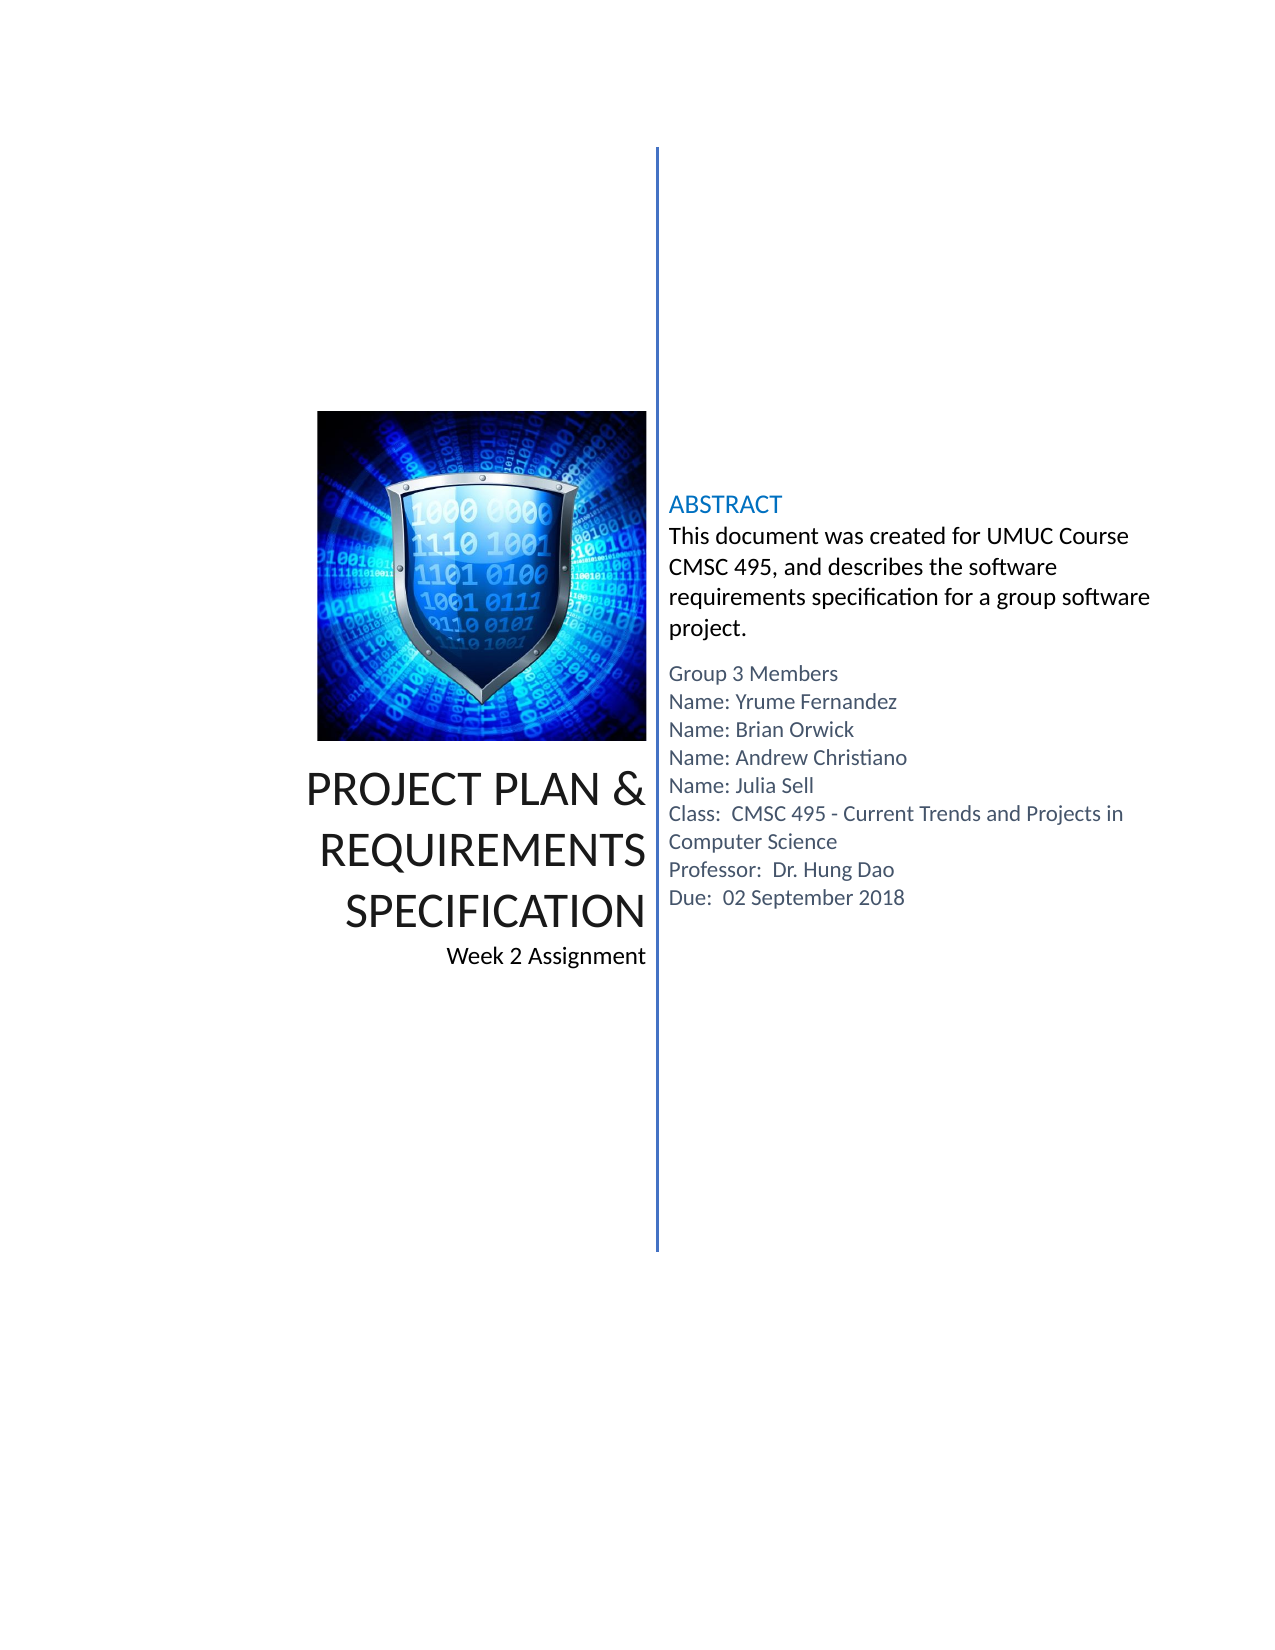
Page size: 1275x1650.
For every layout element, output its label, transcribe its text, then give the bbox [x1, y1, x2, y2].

table_header ABSTRACT This document was created for UMUC Course CMSC 495, and describes the software requirements specification for a group software project. Group 3 Members Name: Yrume Fernandez Name: Brian Orwick Name: Andrew Christiano Name: Julia Sell Class: CMSC 495 - Current Trends and Projects in Computer Science Professor: Dr. Hung Dao Due: 02 September 2018 [659, 147, 1167, 1252]
picture [317, 411, 647, 741]
table_header PROJECT PLAN & REQUIREMENTS SPECIFICATION Week 2 Assignment [108, 147, 656, 1252]
